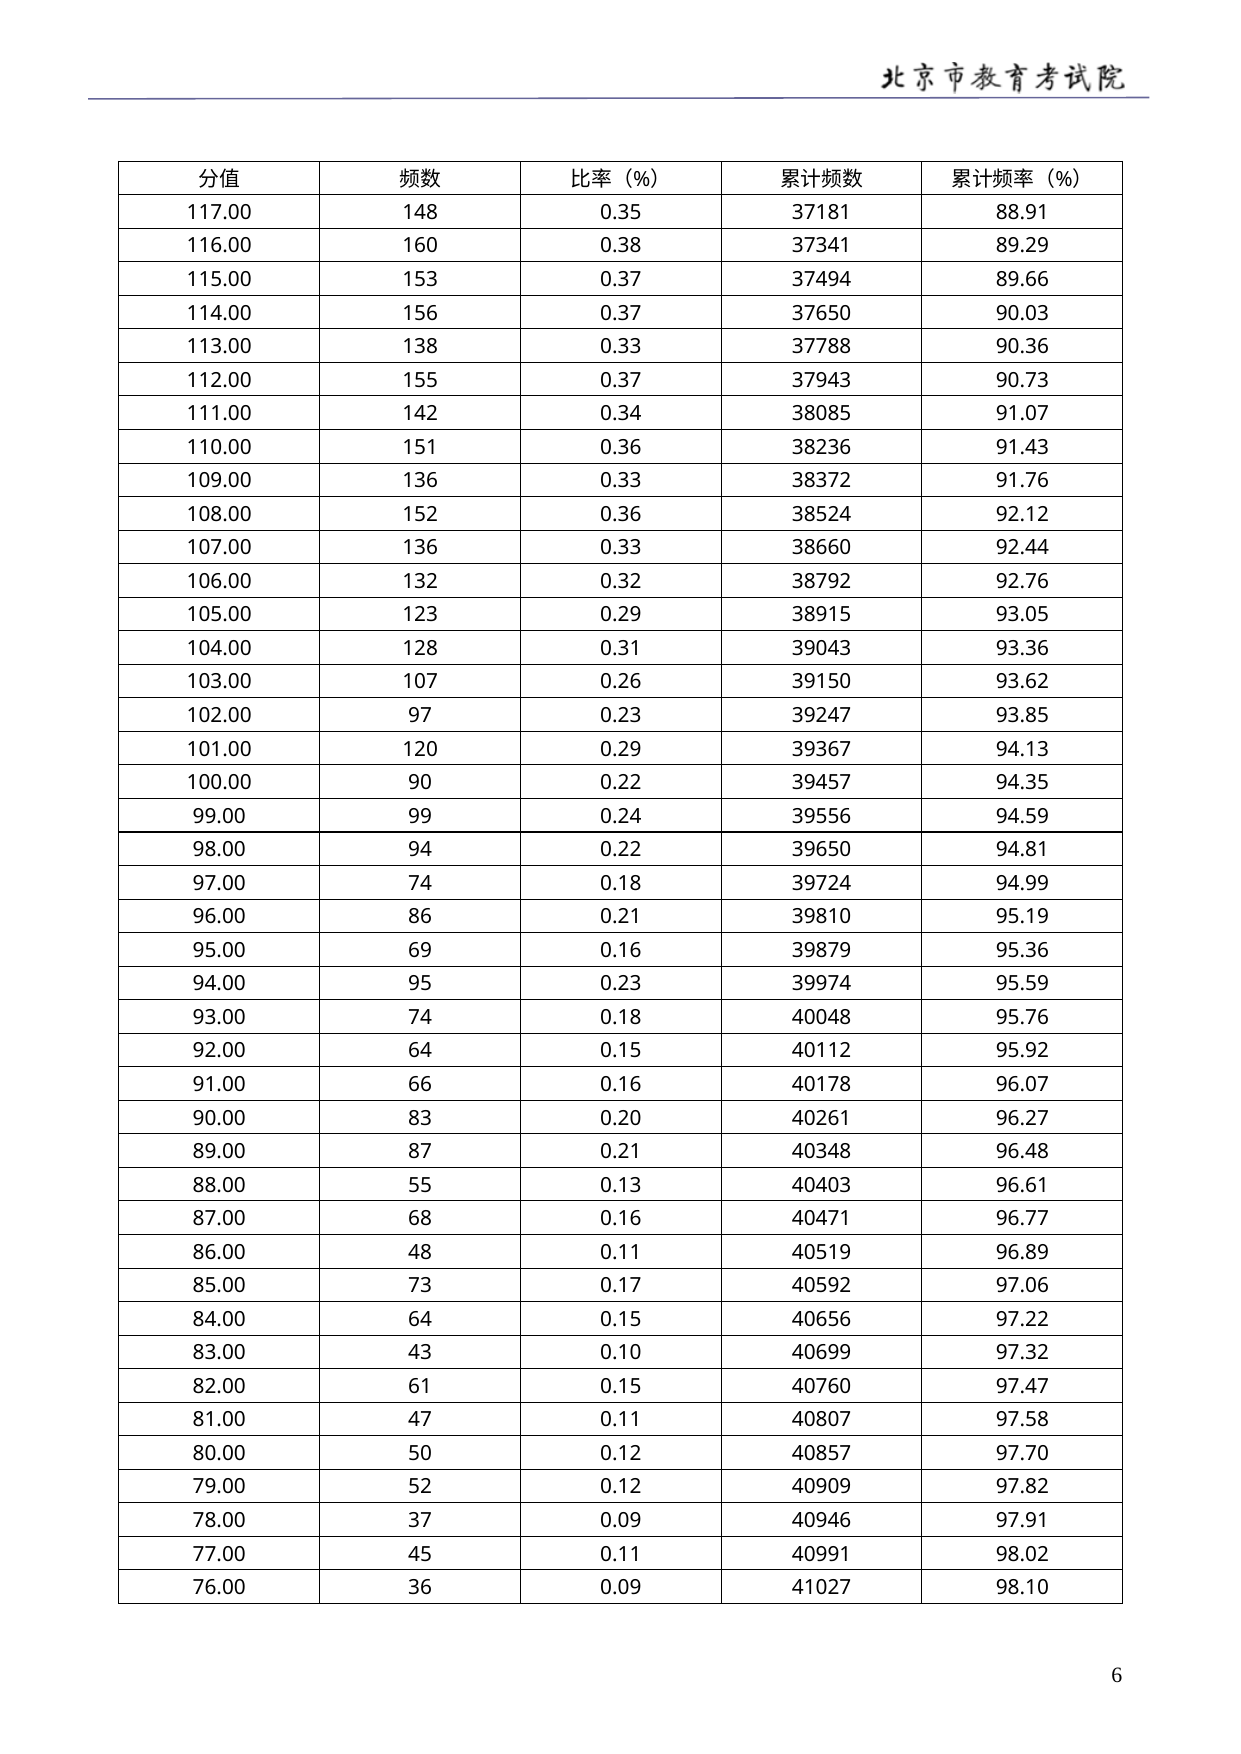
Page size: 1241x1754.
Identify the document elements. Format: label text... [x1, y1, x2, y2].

table_cell 68 [320, 1201, 520, 1234]
table_cell 138 [320, 329, 520, 362]
table_cell 89.29 [922, 229, 1122, 261]
table_cell 96.27 [922, 1101, 1122, 1133]
table_cell 38915 [722, 598, 921, 630]
table_cell 90.00 [119, 1101, 319, 1133]
table_cell 97.82 [922, 1470, 1122, 1502]
table_cell 98.10 [922, 1570, 1122, 1603]
table_cell 40807 [722, 1403, 921, 1435]
table_cell 41027 [722, 1570, 921, 1603]
table_cell 155 [320, 363, 520, 395]
table_cell 96.61 [922, 1168, 1122, 1200]
table_cell 40946 [722, 1503, 921, 1536]
table_cell 69 [320, 933, 520, 966]
table_cell 38524 [722, 497, 921, 529]
table_cell 36 [320, 1570, 520, 1603]
table_cell 0.34 [521, 396, 721, 429]
table_cell 123 [320, 598, 520, 630]
table_cell 0.16 [521, 1201, 721, 1234]
table_cell 99 [320, 799, 520, 831]
table_header 累计频数 [722, 162, 921, 194]
table_cell 0.21 [521, 900, 721, 932]
table_cell 37341 [722, 229, 921, 261]
table_cell 136 [320, 464, 520, 496]
table_cell 97.58 [922, 1403, 1122, 1435]
table_cell 0.33 [521, 464, 721, 496]
table_cell 40261 [722, 1101, 921, 1133]
table_cell 52 [320, 1470, 520, 1502]
table_cell 39650 [722, 833, 921, 865]
table_cell 93.00 [119, 1000, 319, 1033]
table_cell 87 [320, 1134, 520, 1167]
table_cell 0.12 [521, 1436, 721, 1469]
table_cell 97.91 [922, 1503, 1122, 1536]
table_cell 120 [320, 732, 520, 764]
table_cell 37 [320, 1503, 520, 1536]
table_cell 47 [320, 1403, 520, 1435]
table_cell 48 [320, 1235, 520, 1267]
table_cell 64 [320, 1034, 520, 1066]
table_cell 40699 [722, 1336, 921, 1368]
table_cell 90.73 [922, 363, 1122, 395]
table_cell 108.00 [119, 497, 319, 529]
table_cell 0.15 [521, 1369, 721, 1402]
table_cell 97 [320, 698, 520, 731]
table_cell 89.00 [119, 1134, 319, 1167]
table_cell 0.35 [521, 195, 721, 228]
table_cell 0.16 [521, 933, 721, 966]
table_cell 105.00 [119, 598, 319, 630]
table_cell 0.09 [521, 1570, 721, 1603]
table_cell 132 [320, 564, 520, 597]
table_cell 116.00 [119, 229, 319, 261]
table_cell 110.00 [119, 430, 319, 462]
table_cell 96.07 [922, 1067, 1122, 1100]
table_cell 39367 [722, 732, 921, 764]
table_cell 39974 [722, 967, 921, 999]
table_cell 102.00 [119, 698, 319, 731]
table_cell 94.13 [922, 732, 1122, 764]
table_cell 40048 [722, 1000, 921, 1033]
table_cell 61 [320, 1369, 520, 1402]
table_cell 38792 [722, 564, 921, 597]
table_cell 97.06 [922, 1269, 1122, 1301]
table_cell 0.11 [521, 1403, 721, 1435]
table_cell 156 [320, 296, 520, 328]
table_cell 117.00 [119, 195, 319, 228]
table_cell 40112 [722, 1034, 921, 1066]
table_header 分值 [119, 162, 319, 194]
table_cell 78.00 [119, 1503, 319, 1536]
table_cell 87.00 [119, 1201, 319, 1234]
table_cell 73 [320, 1269, 520, 1301]
table_cell 38085 [722, 396, 921, 429]
table_cell 97.47 [922, 1369, 1122, 1402]
table_cell 93.85 [922, 698, 1122, 731]
table_cell 45 [320, 1537, 520, 1569]
table_cell 86 [320, 900, 520, 932]
table_cell 74 [320, 1000, 520, 1033]
table_cell 0.16 [521, 1067, 721, 1100]
table_cell 0.11 [521, 1537, 721, 1569]
table_cell 39556 [722, 799, 921, 831]
table_cell 96.00 [119, 900, 319, 932]
table_cell 99.00 [119, 799, 319, 831]
table_cell 37943 [722, 363, 921, 395]
table_cell 0.15 [521, 1302, 721, 1334]
table_cell 39810 [722, 900, 921, 932]
table_cell 38372 [722, 464, 921, 496]
table_cell 114.00 [119, 296, 319, 328]
table_cell 93.36 [922, 631, 1122, 664]
table_cell 90 [320, 765, 520, 798]
table_cell 86.00 [119, 1235, 319, 1267]
table_cell 91.43 [922, 430, 1122, 462]
table_cell 92.44 [922, 531, 1122, 563]
table_cell 40656 [722, 1302, 921, 1334]
table_cell 0.36 [521, 430, 721, 462]
table_cell 112.00 [119, 363, 319, 395]
table_cell 94.99 [922, 866, 1122, 898]
table_cell 94.81 [922, 833, 1122, 865]
table_cell 96.48 [922, 1134, 1122, 1167]
table_cell 0.36 [521, 497, 721, 529]
table_cell 0.37 [521, 363, 721, 395]
picture [875, 62, 1132, 94]
table_cell 97.22 [922, 1302, 1122, 1334]
table_cell 96.77 [922, 1201, 1122, 1234]
table_cell 38236 [722, 430, 921, 462]
table_cell 0.10 [521, 1336, 721, 1368]
table_cell 113.00 [119, 329, 319, 362]
table_cell 40403 [722, 1168, 921, 1200]
table_cell 38660 [722, 531, 921, 563]
table_cell 94 [320, 833, 520, 865]
table_cell 84.00 [119, 1302, 319, 1334]
table_cell 80.00 [119, 1436, 319, 1469]
table_cell 151 [320, 430, 520, 462]
table_cell 109.00 [119, 464, 319, 496]
table_cell 0.23 [521, 698, 721, 731]
table_cell 0.20 [521, 1101, 721, 1133]
table_cell 0.18 [521, 1000, 721, 1033]
table_cell 79.00 [119, 1470, 319, 1502]
table_cell 40592 [722, 1269, 921, 1301]
table_cell 39724 [722, 866, 921, 898]
table_cell 0.13 [521, 1168, 721, 1200]
table_cell 90.36 [922, 329, 1122, 362]
table_cell 95.76 [922, 1000, 1122, 1033]
table_cell 0.09 [521, 1503, 721, 1536]
table_cell 0.33 [521, 329, 721, 362]
table_cell 92.76 [922, 564, 1122, 597]
table_cell 92.12 [922, 497, 1122, 529]
table_cell 77.00 [119, 1537, 319, 1569]
table_cell 0.18 [521, 866, 721, 898]
table_cell 98.02 [922, 1537, 1122, 1569]
table_cell 89.66 [922, 262, 1122, 295]
table_cell 37494 [722, 262, 921, 295]
table_cell 0.12 [521, 1470, 721, 1502]
table_cell 0.29 [521, 598, 721, 630]
table_cell 97.00 [119, 866, 319, 898]
table_cell 40991 [722, 1537, 921, 1569]
table_cell 85.00 [119, 1269, 319, 1301]
table_cell 95.19 [922, 900, 1122, 932]
table_cell 43 [320, 1336, 520, 1368]
table_cell 95.92 [922, 1034, 1122, 1066]
table_cell 0.29 [521, 732, 721, 764]
table_cell 0.15 [521, 1034, 721, 1066]
table_cell 66 [320, 1067, 520, 1100]
table_cell 106.00 [119, 564, 319, 597]
table_cell 39457 [722, 765, 921, 798]
table_cell 0.33 [521, 531, 721, 563]
table_cell 128 [320, 631, 520, 664]
table_cell 104.00 [119, 631, 319, 664]
table_cell 55 [320, 1168, 520, 1200]
table_cell 91.00 [119, 1067, 319, 1100]
table_cell 97.70 [922, 1436, 1122, 1469]
table_cell 0.22 [521, 833, 721, 865]
table_cell 101.00 [119, 732, 319, 764]
table_cell 0.31 [521, 631, 721, 664]
table_header 频数 [320, 162, 520, 194]
table_cell 0.37 [521, 296, 721, 328]
table_cell 91.07 [922, 396, 1122, 429]
table_cell 37788 [722, 329, 921, 362]
table_cell 95 [320, 967, 520, 999]
table_cell 81.00 [119, 1403, 319, 1435]
table_cell 40519 [722, 1235, 921, 1267]
table_cell 40857 [722, 1436, 921, 1469]
table_cell 153 [320, 262, 520, 295]
table_cell 0.26 [521, 665, 721, 697]
table_cell 95.00 [119, 933, 319, 966]
table_cell 37650 [722, 296, 921, 328]
table_cell 90.03 [922, 296, 1122, 328]
table_cell 0.17 [521, 1269, 721, 1301]
table_cell 74 [320, 866, 520, 898]
table_cell 95.36 [922, 933, 1122, 966]
table_cell 98.00 [119, 833, 319, 865]
table_cell 50 [320, 1436, 520, 1469]
table_cell 93.62 [922, 665, 1122, 697]
table_cell 0.23 [521, 967, 721, 999]
table_cell 39043 [722, 631, 921, 664]
table_cell 107.00 [119, 531, 319, 563]
table_cell 83 [320, 1101, 520, 1133]
table_cell 94.59 [922, 799, 1122, 831]
table_cell 39247 [722, 698, 921, 731]
table_cell 0.38 [521, 229, 721, 261]
table_cell 40471 [722, 1201, 921, 1234]
table_cell 0.24 [521, 799, 721, 831]
table_cell 96.89 [922, 1235, 1122, 1267]
table_cell 142 [320, 396, 520, 429]
table_cell 100.00 [119, 765, 319, 798]
table_cell 95.59 [922, 967, 1122, 999]
table_cell 82.00 [119, 1369, 319, 1402]
table_cell 37181 [722, 195, 921, 228]
table_cell 103.00 [119, 665, 319, 697]
table_cell 0.37 [521, 262, 721, 295]
table_cell 115.00 [119, 262, 319, 295]
table_cell 76.00 [119, 1570, 319, 1603]
table_cell 94.35 [922, 765, 1122, 798]
table_cell 160 [320, 229, 520, 261]
table_cell 40909 [722, 1470, 921, 1502]
table_cell 88.00 [119, 1168, 319, 1200]
table_header 比率（%） [521, 162, 721, 194]
table_cell 40760 [722, 1369, 921, 1402]
table_cell 92.00 [119, 1034, 319, 1066]
table_cell 107 [320, 665, 520, 697]
table_cell 94.00 [119, 967, 319, 999]
table_cell 0.22 [521, 765, 721, 798]
table_cell 0.21 [521, 1134, 721, 1167]
table_cell 93.05 [922, 598, 1122, 630]
table_cell 0.32 [521, 564, 721, 597]
table_cell 64 [320, 1302, 520, 1334]
table_cell 83.00 [119, 1336, 319, 1368]
table_cell 136 [320, 531, 520, 563]
table_cell 88.91 [922, 195, 1122, 228]
table_cell 91.76 [922, 464, 1122, 496]
table_cell 148 [320, 195, 520, 228]
table_cell 111.00 [119, 396, 319, 429]
table_cell 39879 [722, 933, 921, 966]
table_cell 97.32 [922, 1336, 1122, 1368]
table_cell 40178 [722, 1067, 921, 1100]
table_cell 39150 [722, 665, 921, 697]
table_cell 0.11 [521, 1235, 721, 1267]
table_header 累计频率（%） [922, 162, 1122, 194]
table_cell 152 [320, 497, 520, 529]
table_cell 40348 [722, 1134, 921, 1167]
